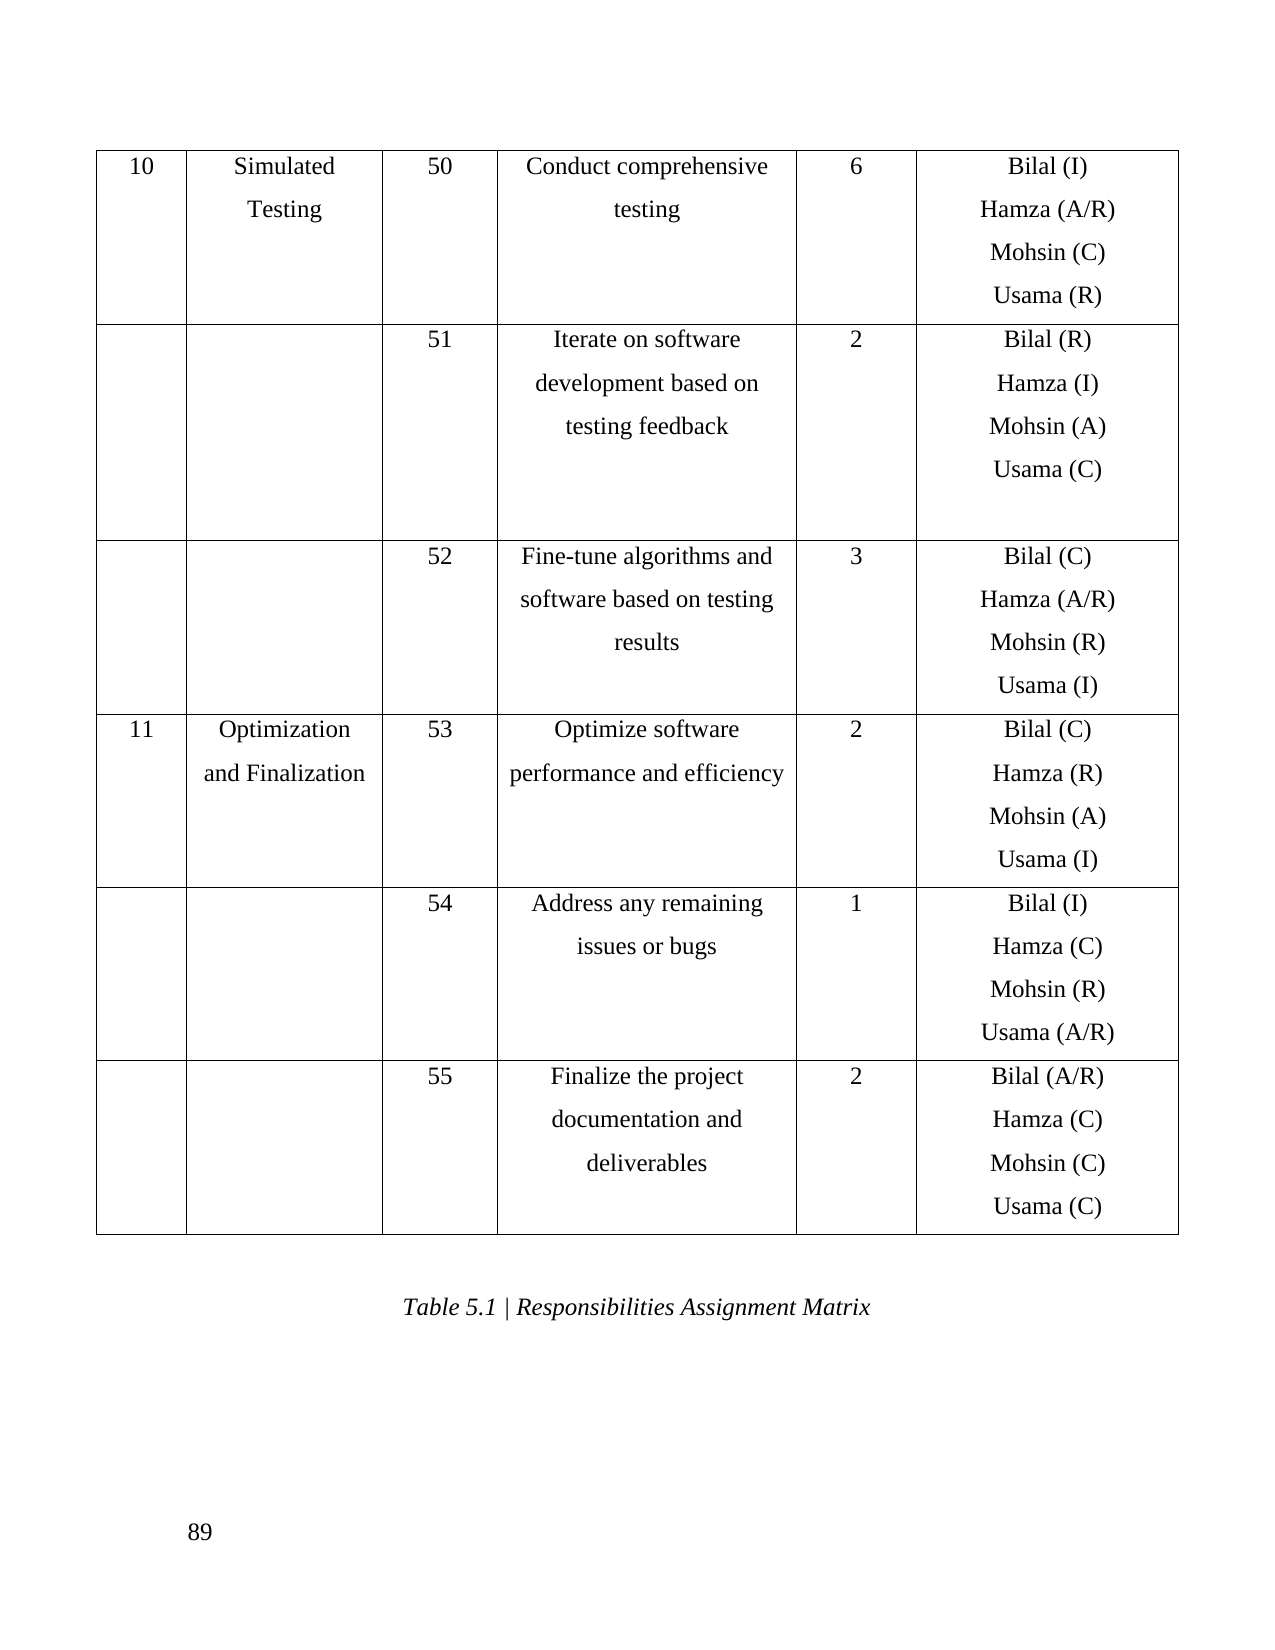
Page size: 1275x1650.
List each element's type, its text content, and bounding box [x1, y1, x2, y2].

table_cell Optimize software performance and efficiency [498, 715, 796, 887]
table_cell [187, 541, 382, 713]
table_cell [187, 325, 382, 540]
table_cell 11 [97, 715, 186, 887]
table_cell 2 [797, 325, 916, 540]
table_cell Bilal (A/R) Hamza (C) Mohsin (C) Usama (C) [917, 1061, 1178, 1234]
table_cell 1 [797, 888, 916, 1060]
table_cell [97, 541, 186, 713]
table_cell Finalize the project documentation and deliverables [498, 1061, 796, 1234]
table_cell [97, 325, 186, 540]
table_cell 3 [797, 541, 916, 713]
table_cell [187, 888, 382, 1060]
table_cell 50 [383, 151, 497, 323]
table_cell 2 [797, 1061, 916, 1234]
table_cell Fine-tune algorithms and software based on testing results [498, 541, 796, 713]
table_cell 10 [97, 151, 186, 323]
table_cell [97, 888, 186, 1060]
table_cell 6 [797, 151, 916, 323]
table_cell Bilal (I) Hamza (C) Mohsin (R) Usama (A/R) [917, 888, 1178, 1060]
table_cell 52 [383, 541, 497, 713]
table_cell 51 [383, 325, 497, 540]
table_cell [97, 1061, 186, 1234]
table_cell 53 [383, 715, 497, 887]
table_cell Bilal (C) Hamza (R) Mohsin (A) Usama (I) [917, 715, 1178, 887]
table_cell Simulated Testing [187, 151, 382, 323]
table_cell Bilal (I) Hamza (A/R) Mohsin (C) Usama (R) [917, 151, 1178, 323]
table_cell Bilal (R) Hamza (I) Mohsin (A) Usama (C) [917, 325, 1178, 540]
table_cell Bilal (C) Hamza (A/R) Mohsin (R) Usama (I) [917, 541, 1178, 713]
table_cell Address any remaining issues or bugs [498, 888, 796, 1060]
table_cell [187, 1061, 382, 1234]
table_cell 55 [383, 1061, 497, 1234]
table_cell Optimization and Finalization [187, 715, 382, 887]
table_cell Conduct comprehensive testing [498, 151, 796, 323]
table_cell 2 [797, 715, 916, 887]
table_cell 54 [383, 888, 497, 1060]
text Table 5.1 | Responsibilities Assignment Matrix [187, 1292, 1087, 1321]
table_cell Iterate on software development based on testing feedback [498, 325, 796, 540]
